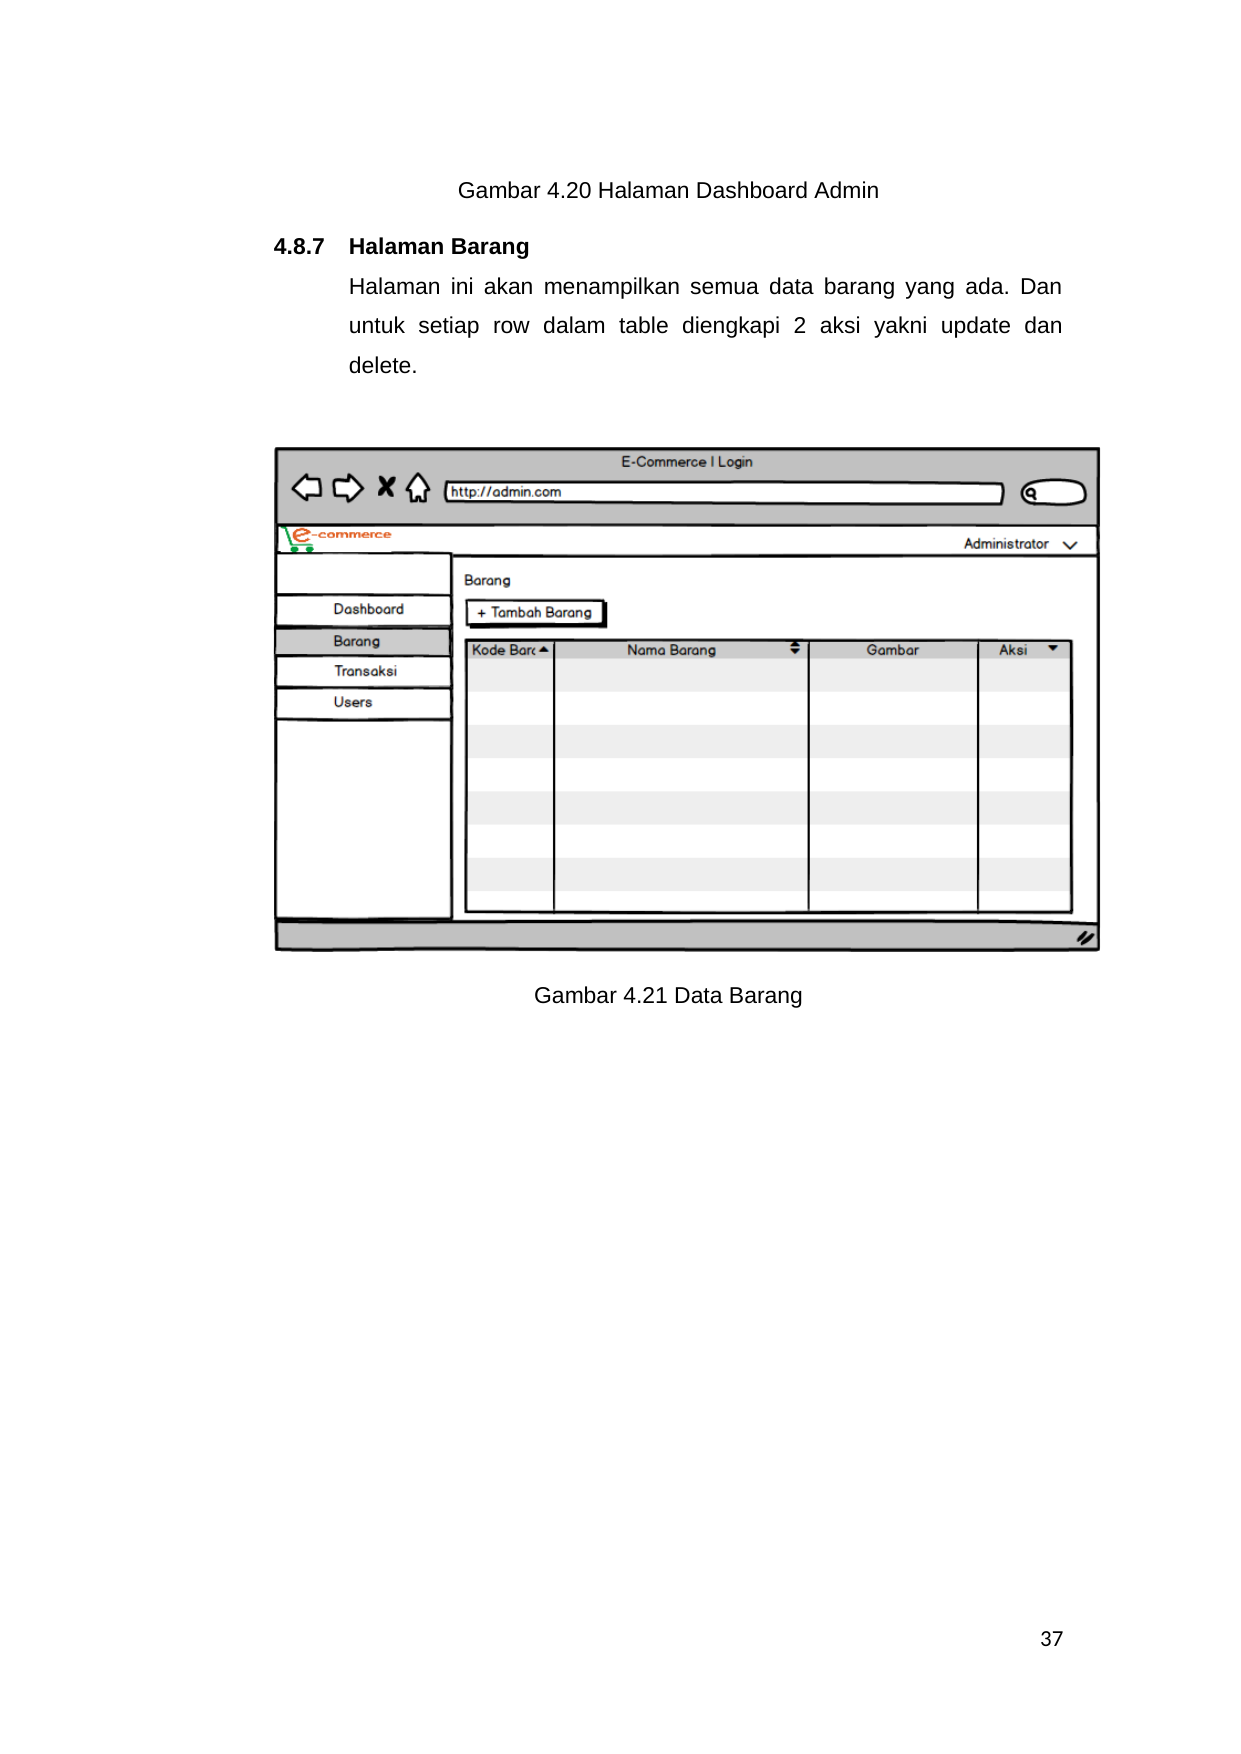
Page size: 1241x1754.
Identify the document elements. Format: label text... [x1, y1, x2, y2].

list Halaman ini akan menampilkan semua data barang yang ada. Dan untuk setiap row dalam table diengkapi 2 aksi yakni update dan delete. [349, 273, 1063, 378]
text Gambar 4.20 Halaman Dashboard Admin [274, 177, 1063, 203]
text Gambar 4.21 Data Barang [274, 982, 1063, 1008]
list Halaman Barang [274, 233, 1063, 260]
picture [273, 447, 1101, 952]
